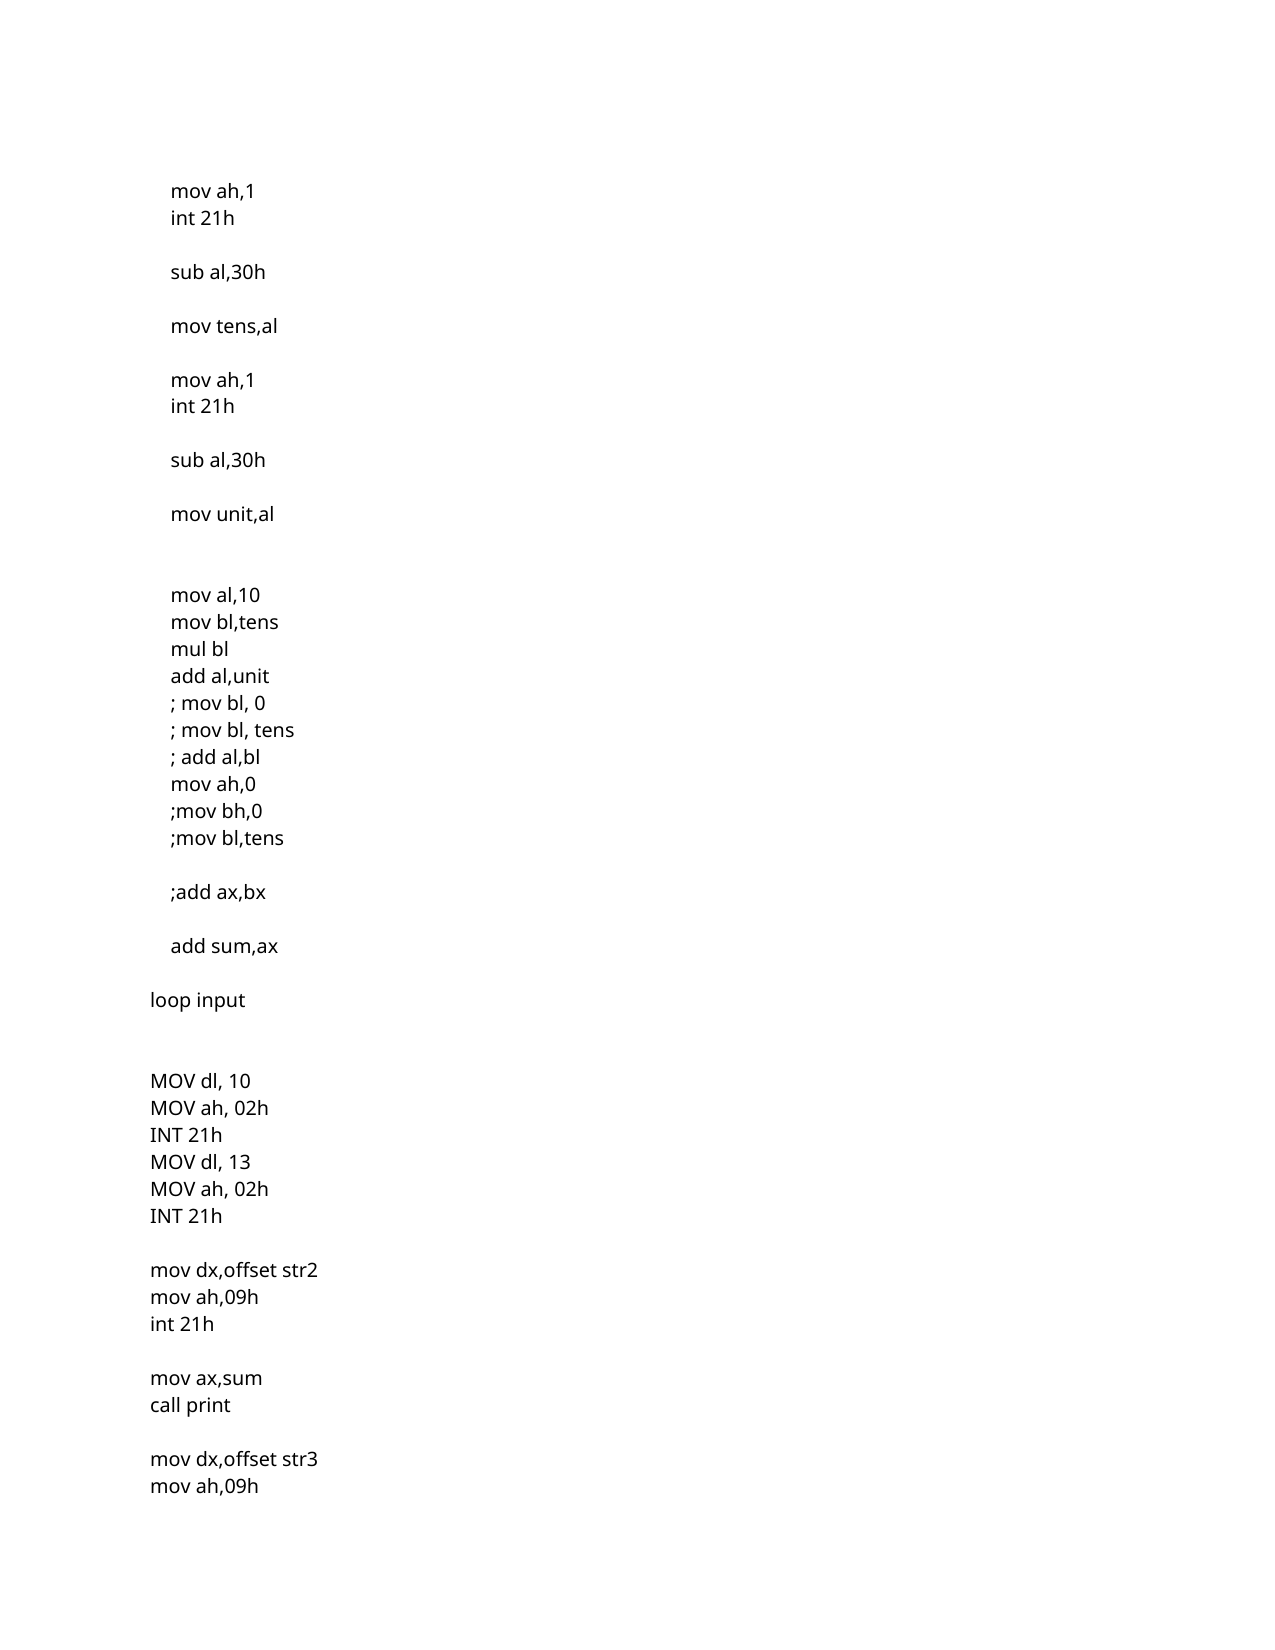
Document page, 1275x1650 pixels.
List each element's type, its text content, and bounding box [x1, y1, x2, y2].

text ; add al,bl [150, 743, 1125, 771]
text ;mov bl,tens [150, 824, 1125, 851]
text mov ah,1 [150, 177, 1125, 204]
text mov bl,tens [150, 609, 1125, 636]
text add al,unit [150, 663, 1125, 689]
text mov dx,offset str2 [150, 1256, 1125, 1283]
text sub al,30h [150, 447, 1125, 474]
text ; mov bl, 0 [150, 689, 1125, 717]
text MOV dl, 13 [150, 1148, 1125, 1175]
text mul bl [150, 636, 1125, 663]
text int 21h [150, 204, 1125, 231]
text loop input [150, 986, 1125, 1013]
text sub al,30h [150, 258, 1125, 285]
text mov ah,0 [150, 771, 1125, 797]
text mov ax,sum [150, 1364, 1125, 1391]
text add sum,ax [150, 932, 1125, 959]
text call print [150, 1391, 1125, 1418]
text mov ah,1 [150, 366, 1125, 393]
text mov al,10 [150, 582, 1125, 609]
text ;mov bh,0 [150, 797, 1125, 824]
text mov dx,offset str3 [150, 1445, 1125, 1472]
text mov ah,09h [150, 1472, 1125, 1499]
text ;add ax,bx [150, 878, 1125, 905]
text int 21h [150, 1310, 1125, 1337]
text INT 21h [150, 1202, 1125, 1229]
text mov tens,al [150, 312, 1125, 339]
text MOV dl, 10 [150, 1067, 1125, 1094]
text mov ah,09h [150, 1283, 1125, 1310]
text MOV ah, 02h [150, 1175, 1125, 1202]
text int 21h [150, 393, 1125, 420]
text mov unit,al [150, 501, 1125, 528]
text ; mov bl, tens [150, 717, 1125, 743]
text MOV ah, 02h [150, 1094, 1125, 1121]
text INT 21h [150, 1121, 1125, 1148]
